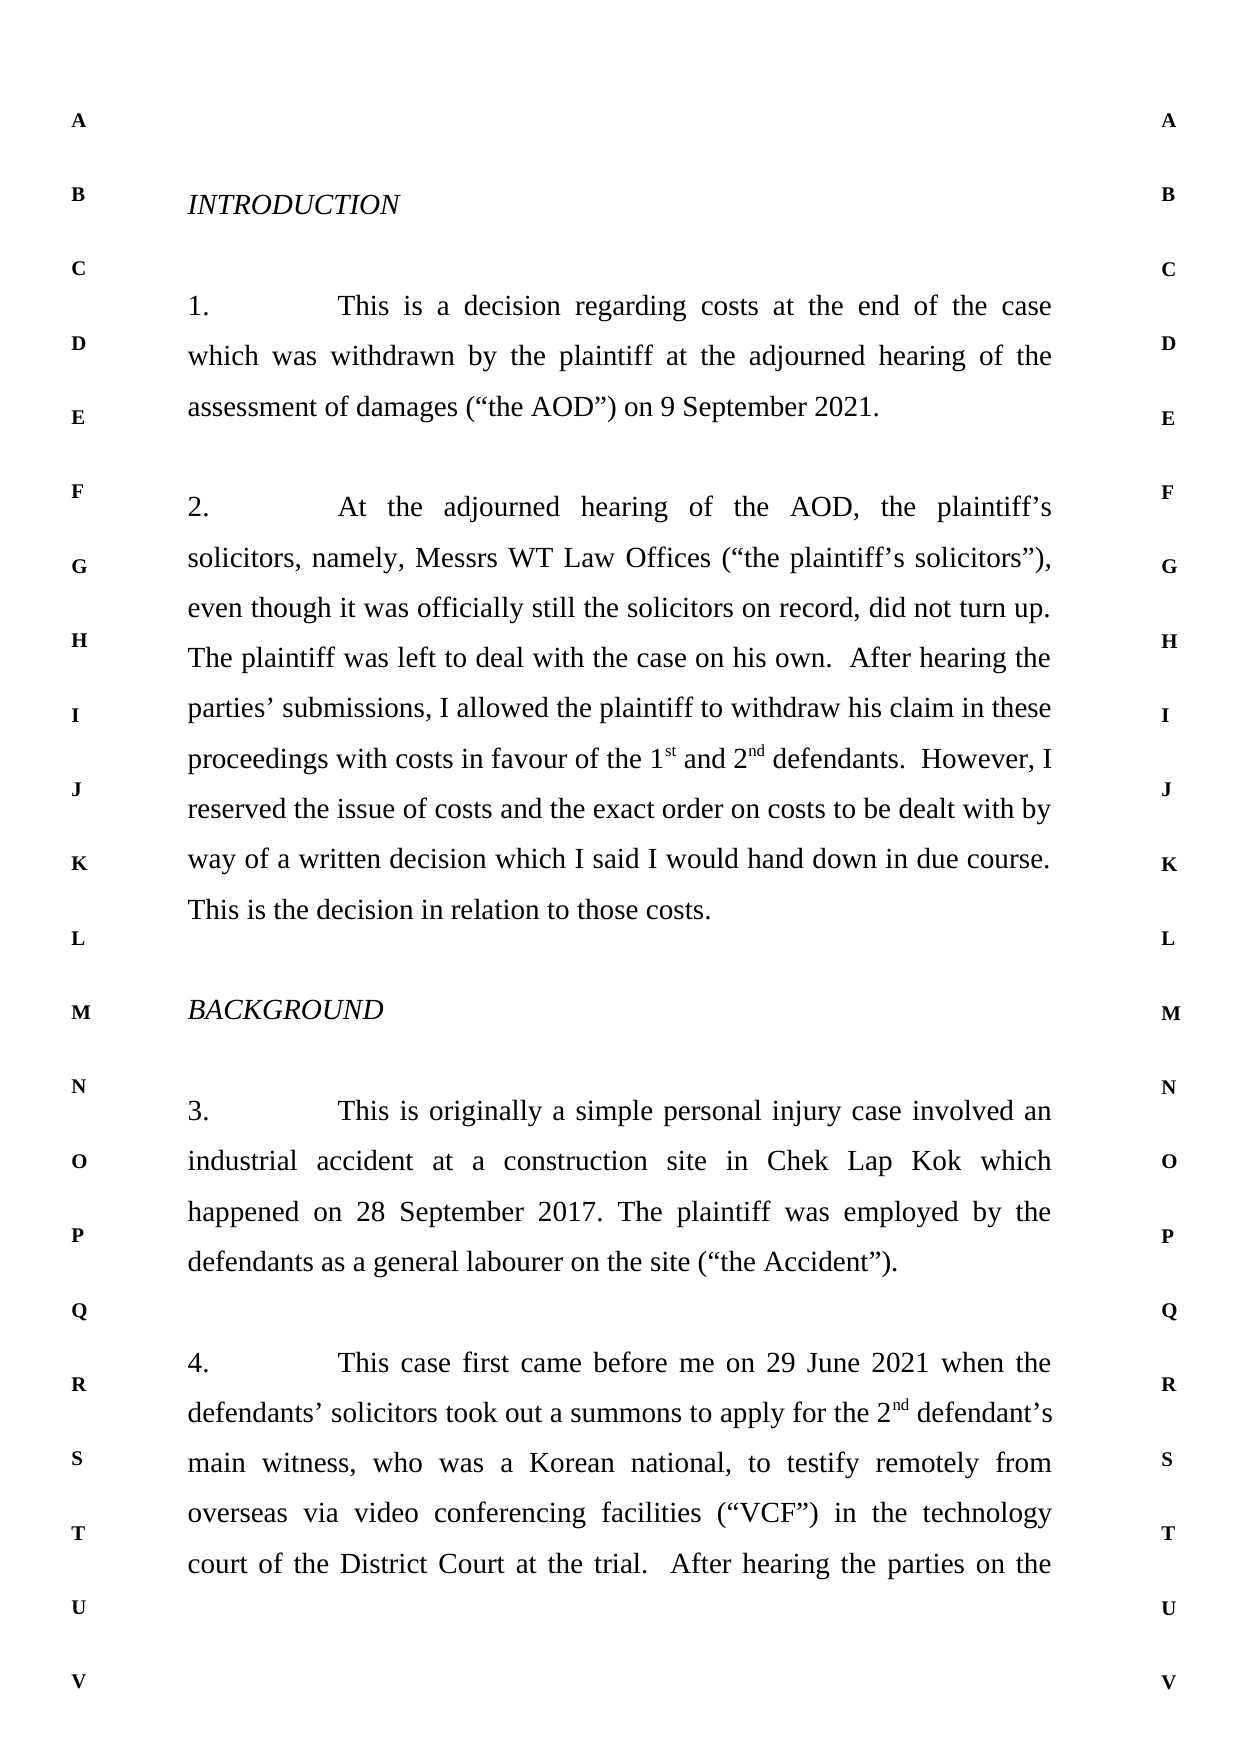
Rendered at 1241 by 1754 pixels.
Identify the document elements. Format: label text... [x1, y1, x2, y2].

list At the adjourned hearing of the AOD, the plaintiff’s solicitors, namely, Messrs WT Law Offices (“the plaintiff’s solicitors”), even though it was officially still the solicitors on record, did not turn up. The plaintiff was left to deal with the case on his own. After hearing the parties’ submissions, I allowed the plaintiff to withdraw his claim in these proceedings with costs in favour of the 1st and 2nd defendants. However, I reserved the issue of costs and the exact order on costs to be dealt with by way of a written decision which I said I would hand down in due course. This is the decision in relation to those costs. [187, 489, 1053, 925]
text BACKGROUND [187, 992, 1053, 1026]
list This is a decision regarding costs at the end of the case which was withdrawn by the plaintiff at the adjourned hearing of the assessment of damages (“the AOD”) on 9 September 2021. [187, 288, 1053, 422]
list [187, 1345, 1053, 1579]
list This is originally a simple personal injury case involved an industrial accident at a construction site in Chek Lap Kok which happened on 28 September 2017. The plaintiff was employed by the defendants as a general labourer on the site (“the Accident”). [187, 1093, 1053, 1278]
text INTRODUCTION [187, 187, 1128, 221]
